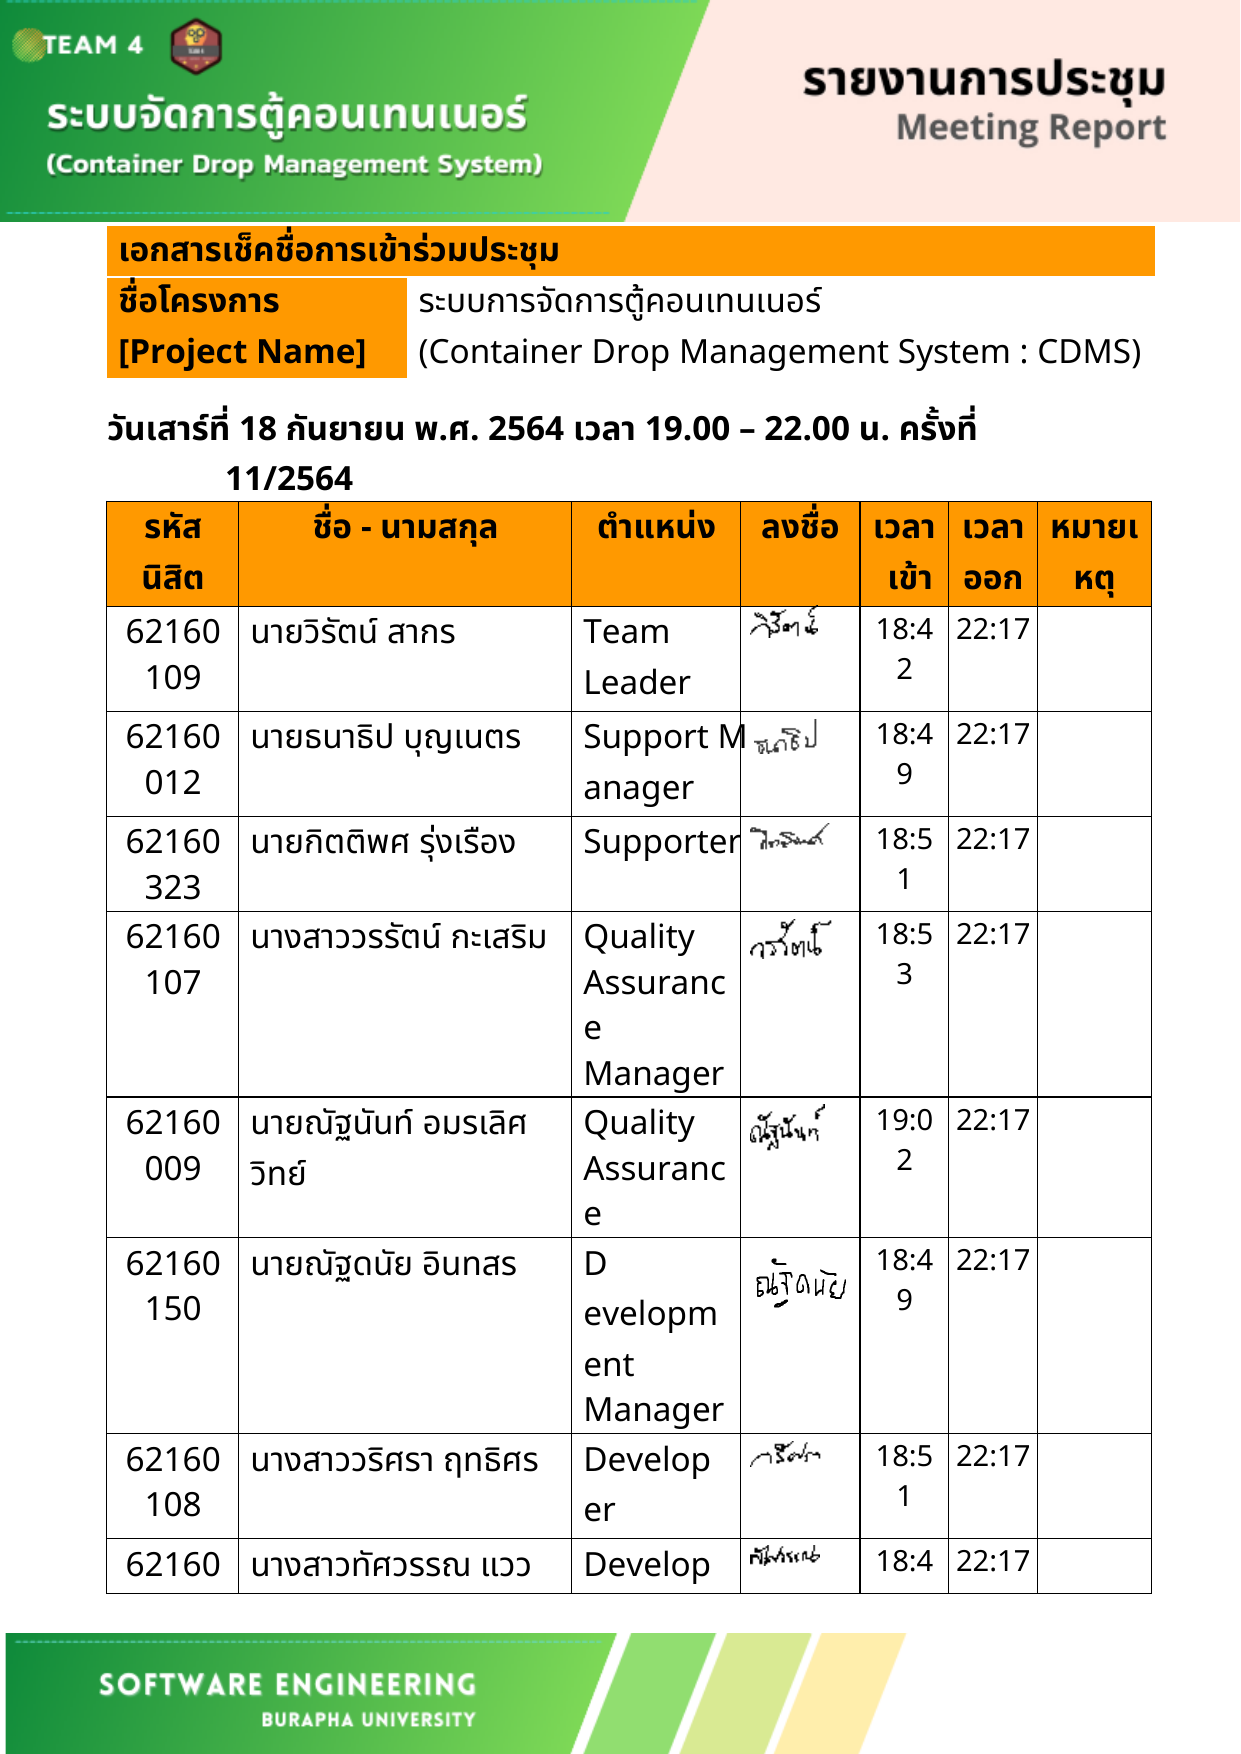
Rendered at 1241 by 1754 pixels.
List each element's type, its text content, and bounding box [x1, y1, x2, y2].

picture [750, 919, 833, 959]
table_cell นางสาววริศรา ฤทธิศร [239, 1434, 571, 1538]
table_cell 62160153 [107, 1539, 238, 1592]
table_cell [1038, 607, 1151, 711]
table_cell 62160108 [107, 1434, 238, 1538]
table_cell 62160009 [107, 1098, 238, 1237]
table_cell 22:17 [949, 607, 1037, 711]
table_cell นางสาวทัศวรรณ แววหงษ์ [239, 1539, 571, 1592]
picture [750, 605, 818, 638]
table_cell [741, 712, 859, 816]
table_cell 62160150 [107, 1238, 238, 1433]
table_header ลงชื่อ [741, 502, 859, 606]
picture [754, 719, 818, 754]
table_cell 22:17 [949, 1434, 1037, 1538]
table_cell 22:17 [949, 1539, 1037, 1592]
table_cell [741, 912, 859, 1096]
table_cell Quality Assurance [572, 1098, 740, 1237]
table_header เวลาเข้า [861, 502, 948, 606]
table_cell [1038, 912, 1151, 1096]
table_header หมายเหตุ [1038, 502, 1151, 606]
table_cell Quality Assurance Manager [572, 912, 740, 1096]
table_cell ชื่อโครงการ [Project Name] [107, 278, 407, 378]
table_cell 18:49 [861, 1539, 948, 1592]
table_cell [1038, 817, 1151, 911]
table_cell [1038, 1539, 1151, 1592]
table_cell 62160109 [107, 607, 238, 711]
table_cell นายณัฐดนัย อินทสร [239, 1238, 571, 1433]
table_cell [741, 817, 859, 911]
picture [5, 1633, 1150, 1754]
table_cell 18:51 [861, 817, 948, 911]
table_cell [741, 1539, 859, 1592]
table_cell นายณัฐนันท์ อมรเลิศวิทย์ [239, 1098, 571, 1237]
table_cell นายกิตติพศ รุ่งเรือง [239, 817, 571, 911]
table_cell Development Manager [572, 1238, 740, 1433]
table_cell 62160107 [107, 912, 238, 1096]
table_header ตำแหน่ง [572, 502, 740, 606]
picture [750, 1104, 825, 1152]
table_cell ระบบการจัดการตู้คอนเทนเนอร์ (Container Drop Management System : CDMS) [408, 278, 1155, 378]
table_cell 22:17 [949, 712, 1037, 816]
table_cell 22:17 [949, 912, 1037, 1096]
table_cell นายวิรัตน์ สากร [239, 607, 571, 711]
table_cell 18:42 [861, 607, 948, 711]
picture [750, 823, 831, 851]
table_cell 22:17 [949, 1098, 1037, 1237]
table_cell [741, 1098, 859, 1237]
table_cell [1038, 1238, 1151, 1433]
table_cell 22:17 [949, 817, 1037, 911]
table_cell นายธนาธิป บุญเนตร [239, 712, 571, 816]
table_cell [1038, 1434, 1151, 1538]
table_cell 19:02 [861, 1098, 948, 1237]
table_header ชื่อ - นามสกุล [239, 502, 571, 606]
table_cell 18:53 [861, 912, 948, 1096]
table_cell 18:49 [861, 712, 948, 816]
table_header เอกสารเช็คชื่อการเข้าร่วมประชุม [107, 226, 1155, 276]
table_header รหัสนิสิต [107, 502, 238, 606]
table_cell นางสาววรรัตน์ กะเสริม [239, 912, 571, 1096]
table_cell [741, 1238, 859, 1433]
picture [750, 1545, 820, 1566]
table_cell Team Leader [572, 607, 740, 711]
table_cell Supporter [572, 817, 740, 911]
picture [0, 0, 1241, 222]
table_cell 22:17 [949, 1238, 1037, 1433]
table_cell 18:49 [861, 1238, 948, 1433]
table_cell 62160323 [107, 817, 238, 911]
table_cell [1038, 712, 1151, 816]
table_cell 62160012 [107, 712, 238, 816]
table_cell [1038, 1098, 1151, 1237]
table_cell [741, 1434, 859, 1538]
text วันเสาร์ที่ 18 กันยายน พ.ศ. 2564 เวลา 19.00 – 22.00 น. ครั้งที่ 11/2564 [107, 404, 1090, 501]
table_header เวลาออก [949, 502, 1037, 606]
picture [750, 1441, 822, 1467]
table_cell Developer [572, 1539, 740, 1592]
table_cell [741, 607, 859, 711]
table_cell Support Manager [572, 712, 740, 816]
table_cell 18:51 [861, 1434, 948, 1538]
table_cell Developer [572, 1434, 740, 1538]
picture [751, 1252, 848, 1308]
